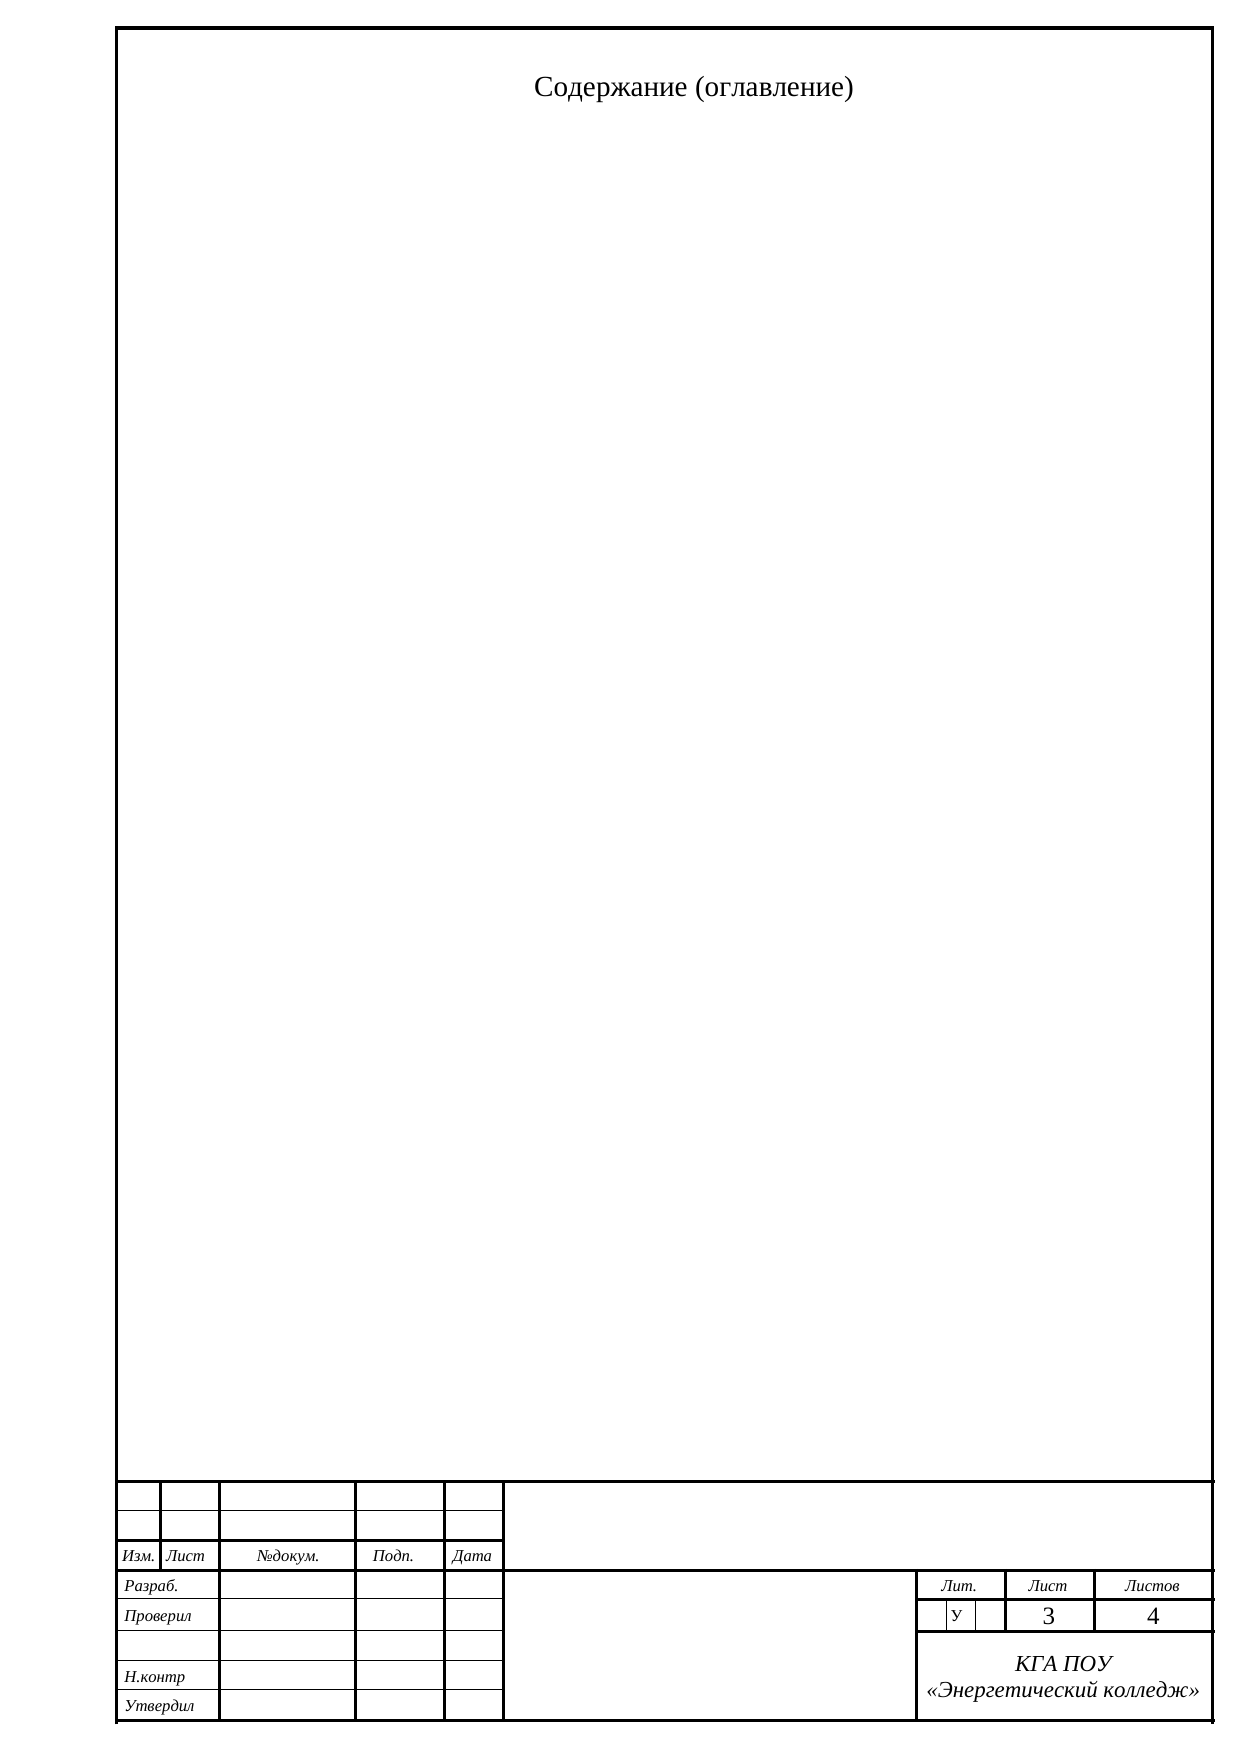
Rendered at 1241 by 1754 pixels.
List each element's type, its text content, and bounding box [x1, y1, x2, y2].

text Содержание (оглавление) [148, 69, 1181, 103]
